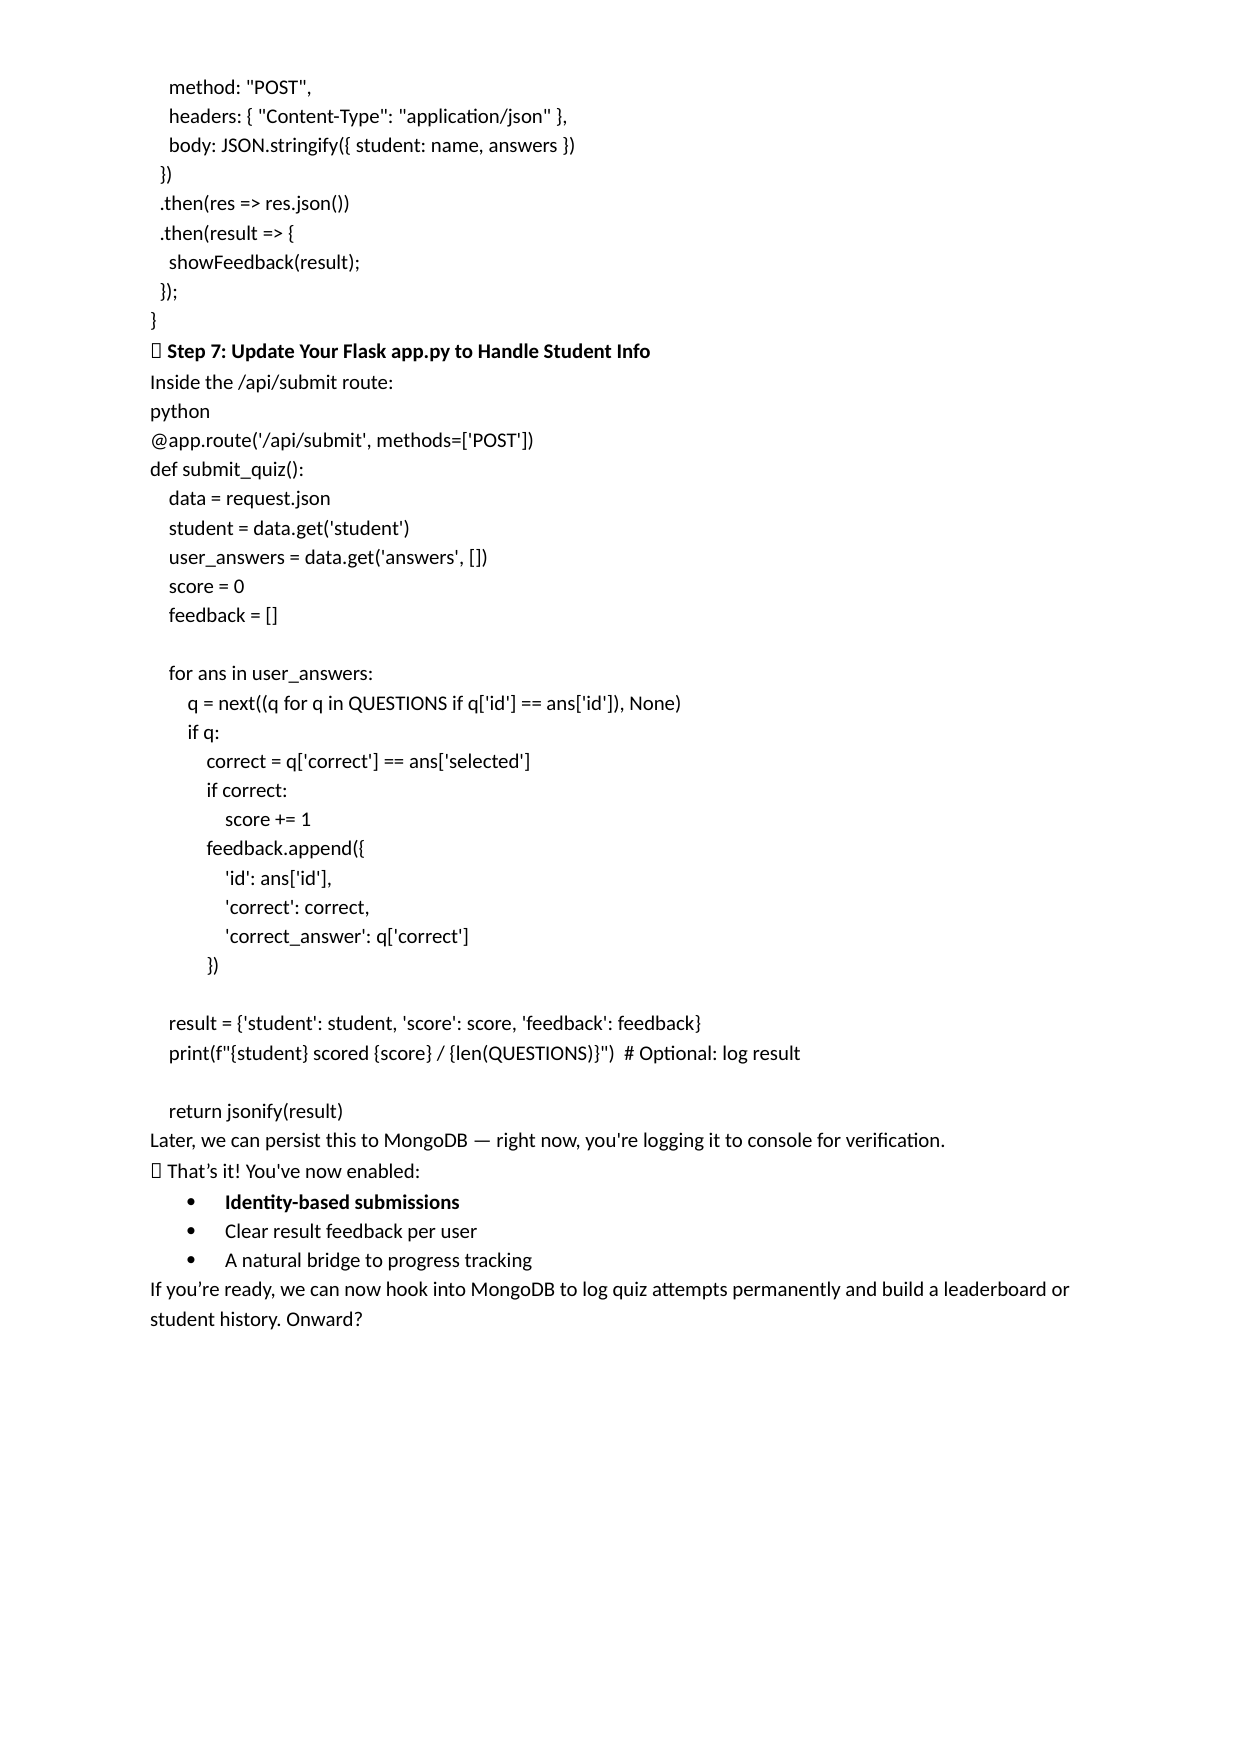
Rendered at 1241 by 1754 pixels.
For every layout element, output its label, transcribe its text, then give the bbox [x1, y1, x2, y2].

text 'correct': correct, [150, 894, 1090, 919]
text If you’re ready, we can now hook into MongoDB to log quiz attempts permanently and build a leaderboard or student history. Onward? [150, 1277, 1090, 1331]
text feedback = [] [150, 602, 1090, 628]
list A natural bridge to progress tracking [187, 1247, 1090, 1273]
text user_answers = data.get('answers', []) [150, 544, 1090, 569]
text Later, we can persist this to MongoDB — right now, you're logging it to console for verification. [150, 1127, 1090, 1153]
text score += 1 [150, 806, 1090, 832]
text if correct: [150, 777, 1090, 803]
list Identity-based submissions [187, 1189, 1090, 1214]
text if q: [150, 719, 1090, 744]
text def submit_quiz(): [150, 456, 1090, 482]
text .then(result => { [150, 220, 1090, 245]
list Clear result feedback per user [187, 1218, 1090, 1244]
text return jsonify(result) [150, 1098, 1090, 1123]
text method: "POST", [150, 74, 1090, 99]
text 'correct_answer': q['correct'] [150, 923, 1090, 948]
text data = request.json [150, 486, 1090, 511]
text result = {'student': student, 'score': score, 'feedback': feedback} [150, 1011, 1090, 1036]
text student = data.get('student') [150, 515, 1090, 540]
text }) [150, 161, 1090, 187]
text correct = q['correct'] == ans['selected'] [150, 748, 1090, 773]
text print(f"{student} scored {score} / {len(QUESTIONS)}") # Optional: log result [150, 1040, 1090, 1065]
text showFeedback(result); [150, 249, 1090, 274]
text score = 0 [150, 573, 1090, 598]
text }) [150, 952, 1090, 978]
text Inside the /api/submit route: [150, 369, 1090, 394]
text 🧠 Step 7: Update Your Flask app.py to Handle Student Info [150, 336, 1090, 365]
text feedback.append({ [150, 836, 1090, 861]
text q = next((q for q in QUESTIONS if q['id'] == ans['id']), None) [150, 690, 1090, 715]
text headers: { "Content-Type": "application/json" }, [150, 103, 1090, 128]
text body: JSON.stringify({ student: name, answers }) [150, 132, 1090, 158]
text for ans in user_answers: [150, 661, 1090, 686]
text }); [150, 278, 1090, 303]
text ✅ That’s it! You've now enabled: [150, 1156, 1090, 1185]
text python [150, 398, 1090, 423]
text .then(res => res.json()) [150, 191, 1090, 216]
text 'id': ans['id'], [150, 865, 1090, 890]
text @app.route('/api/submit', methods=['POST']) [150, 427, 1090, 453]
text } [150, 307, 1090, 333]
